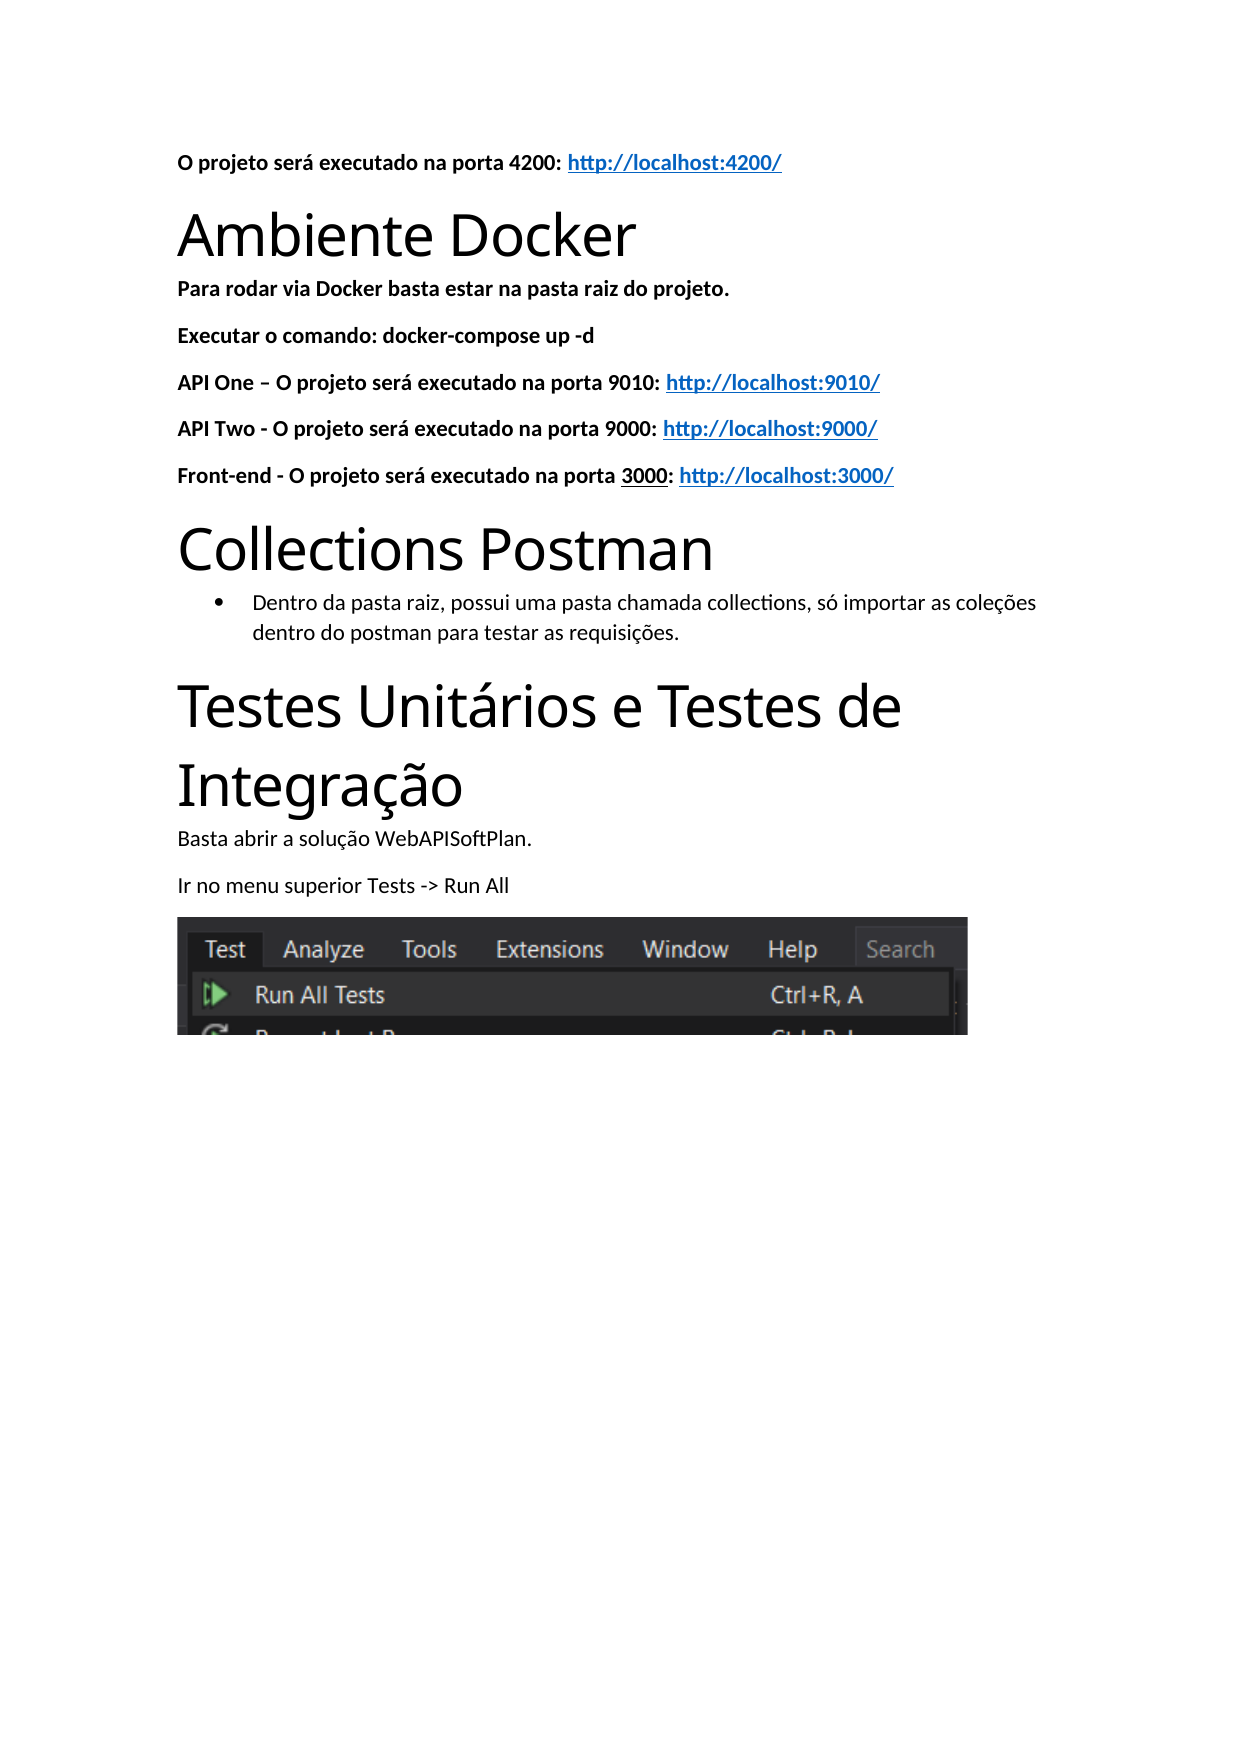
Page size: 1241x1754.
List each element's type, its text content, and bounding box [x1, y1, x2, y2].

text API One – O projeto será executado na porta 9010: http://localhost:9010/ [177, 368, 1063, 396]
title Collections Postman [177, 508, 1063, 588]
text Front-end - O projeto será executado na porta 3000: http://localhost:3000/ [177, 461, 1063, 489]
text Ir no menu superior Tests -> Run All [177, 871, 1063, 899]
title Testes Unitários e Testes de Integração [177, 665, 1063, 824]
text Executar o comando: docker-compose up -d [177, 321, 1063, 349]
list Dentro da pasta raiz, possui uma pasta chamada collections, só importar as coleções dentro do postman para testar as requisições. [215, 588, 1063, 646]
text API Two - O projeto será executado na porta 9000: http://localhost:9000/ [177, 414, 1063, 443]
text Basta abrir a solução WebAPISoftPlan. [177, 824, 1063, 852]
title Ambiente Docker [177, 194, 1063, 274]
text Para rodar via Docker basta estar na pasta raiz do projeto. [177, 274, 1063, 302]
picture [177, 917, 968, 1035]
text O projeto será executado na porta 4200: http://localhost:4200/ [177, 148, 1063, 176]
